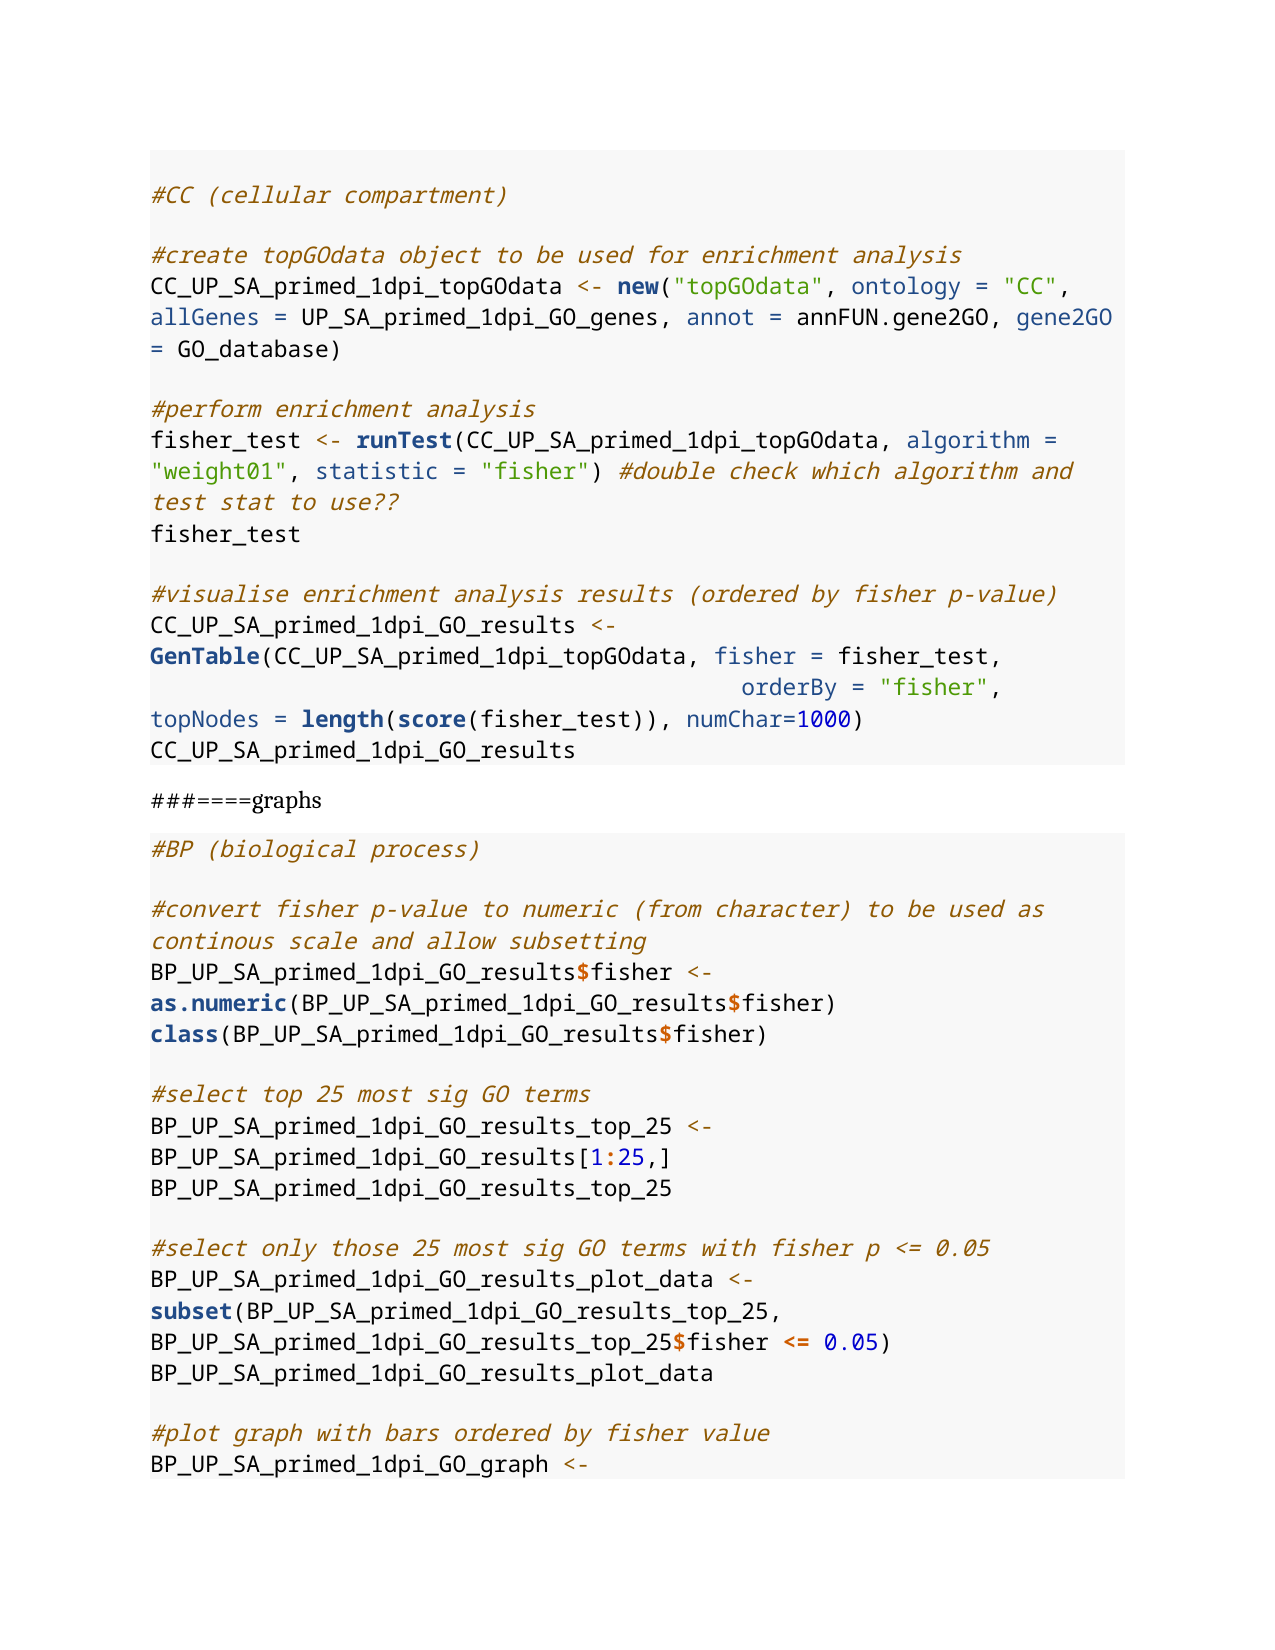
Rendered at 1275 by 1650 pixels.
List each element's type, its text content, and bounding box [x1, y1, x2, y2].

text ###====graphs [150, 786, 1125, 814]
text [150, 833, 1125, 1479]
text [150, 150, 1125, 765]
